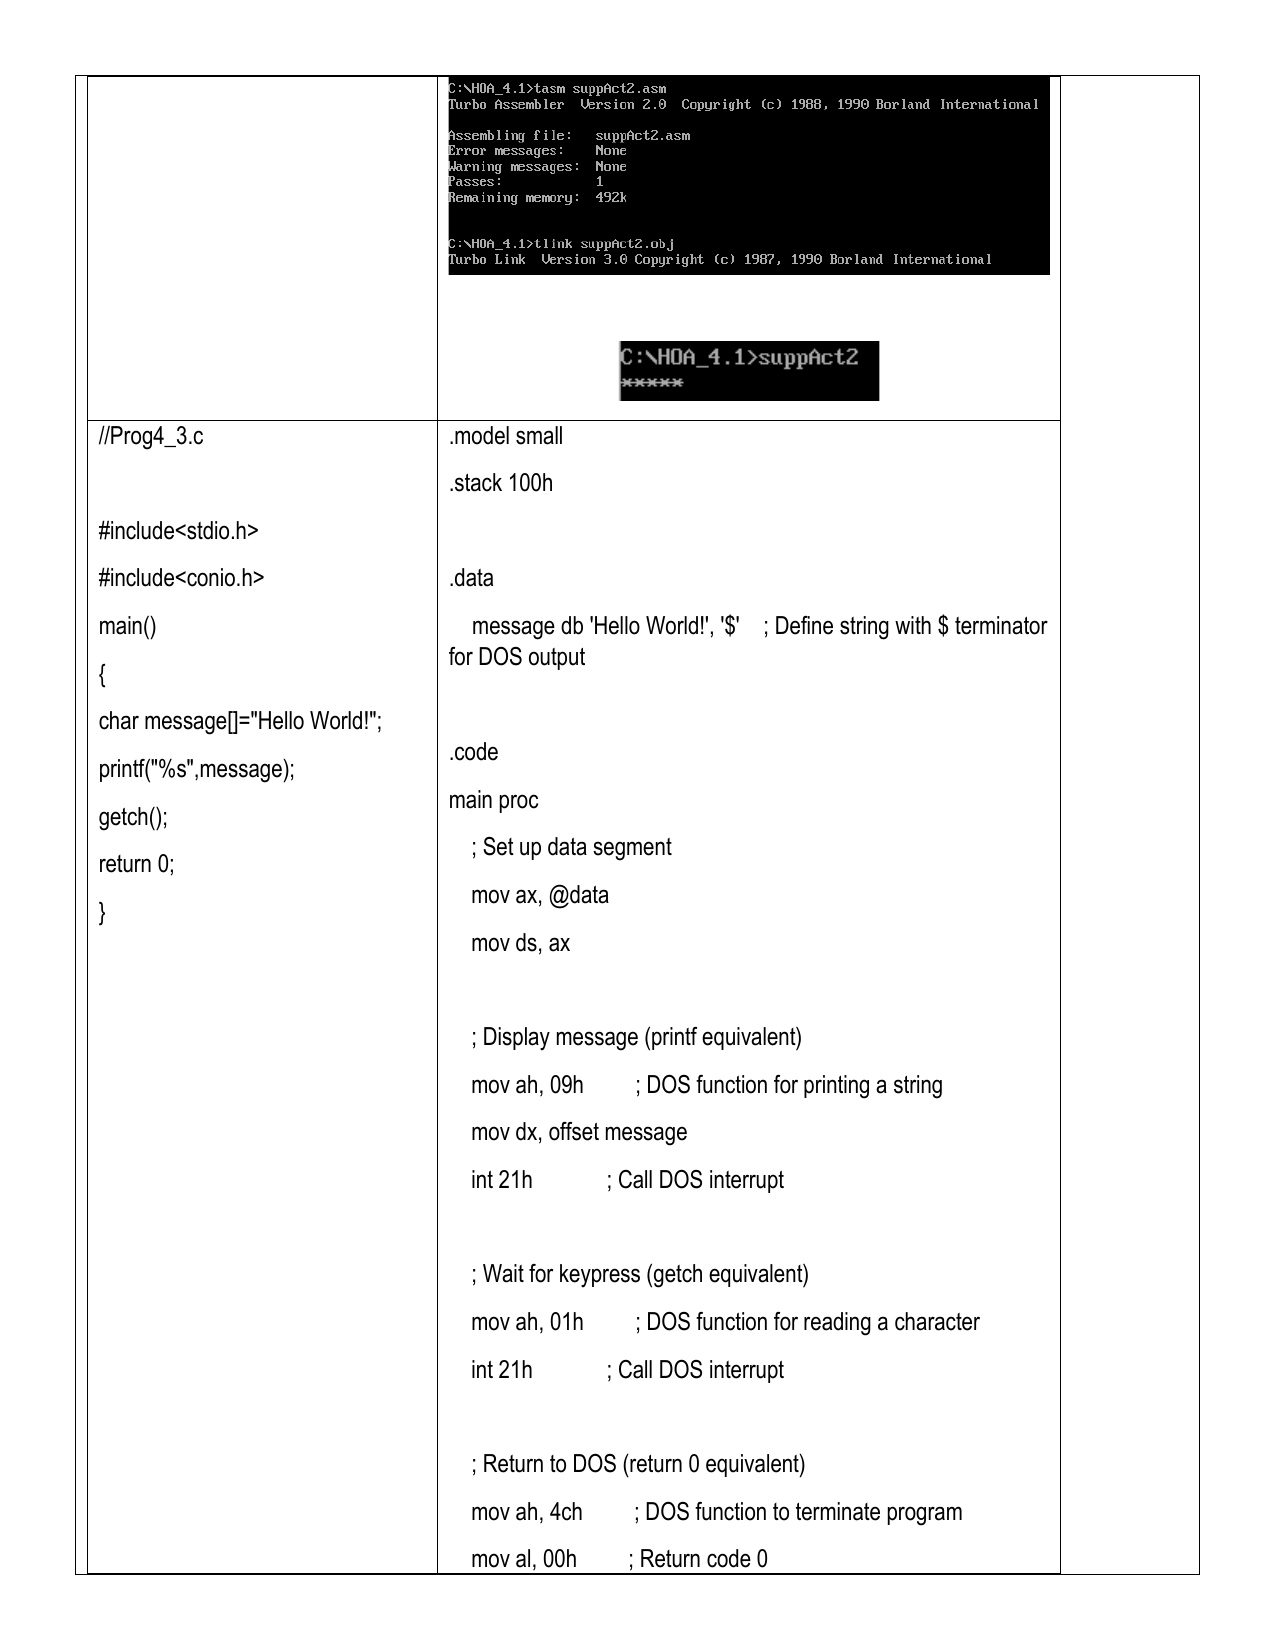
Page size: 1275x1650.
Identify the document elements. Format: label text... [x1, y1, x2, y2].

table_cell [438, 77, 1060, 420]
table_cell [1061, 76, 1199, 1574]
picture [448, 77, 1050, 275]
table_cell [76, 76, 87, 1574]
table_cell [88, 77, 437, 420]
picture [618, 341, 880, 401]
